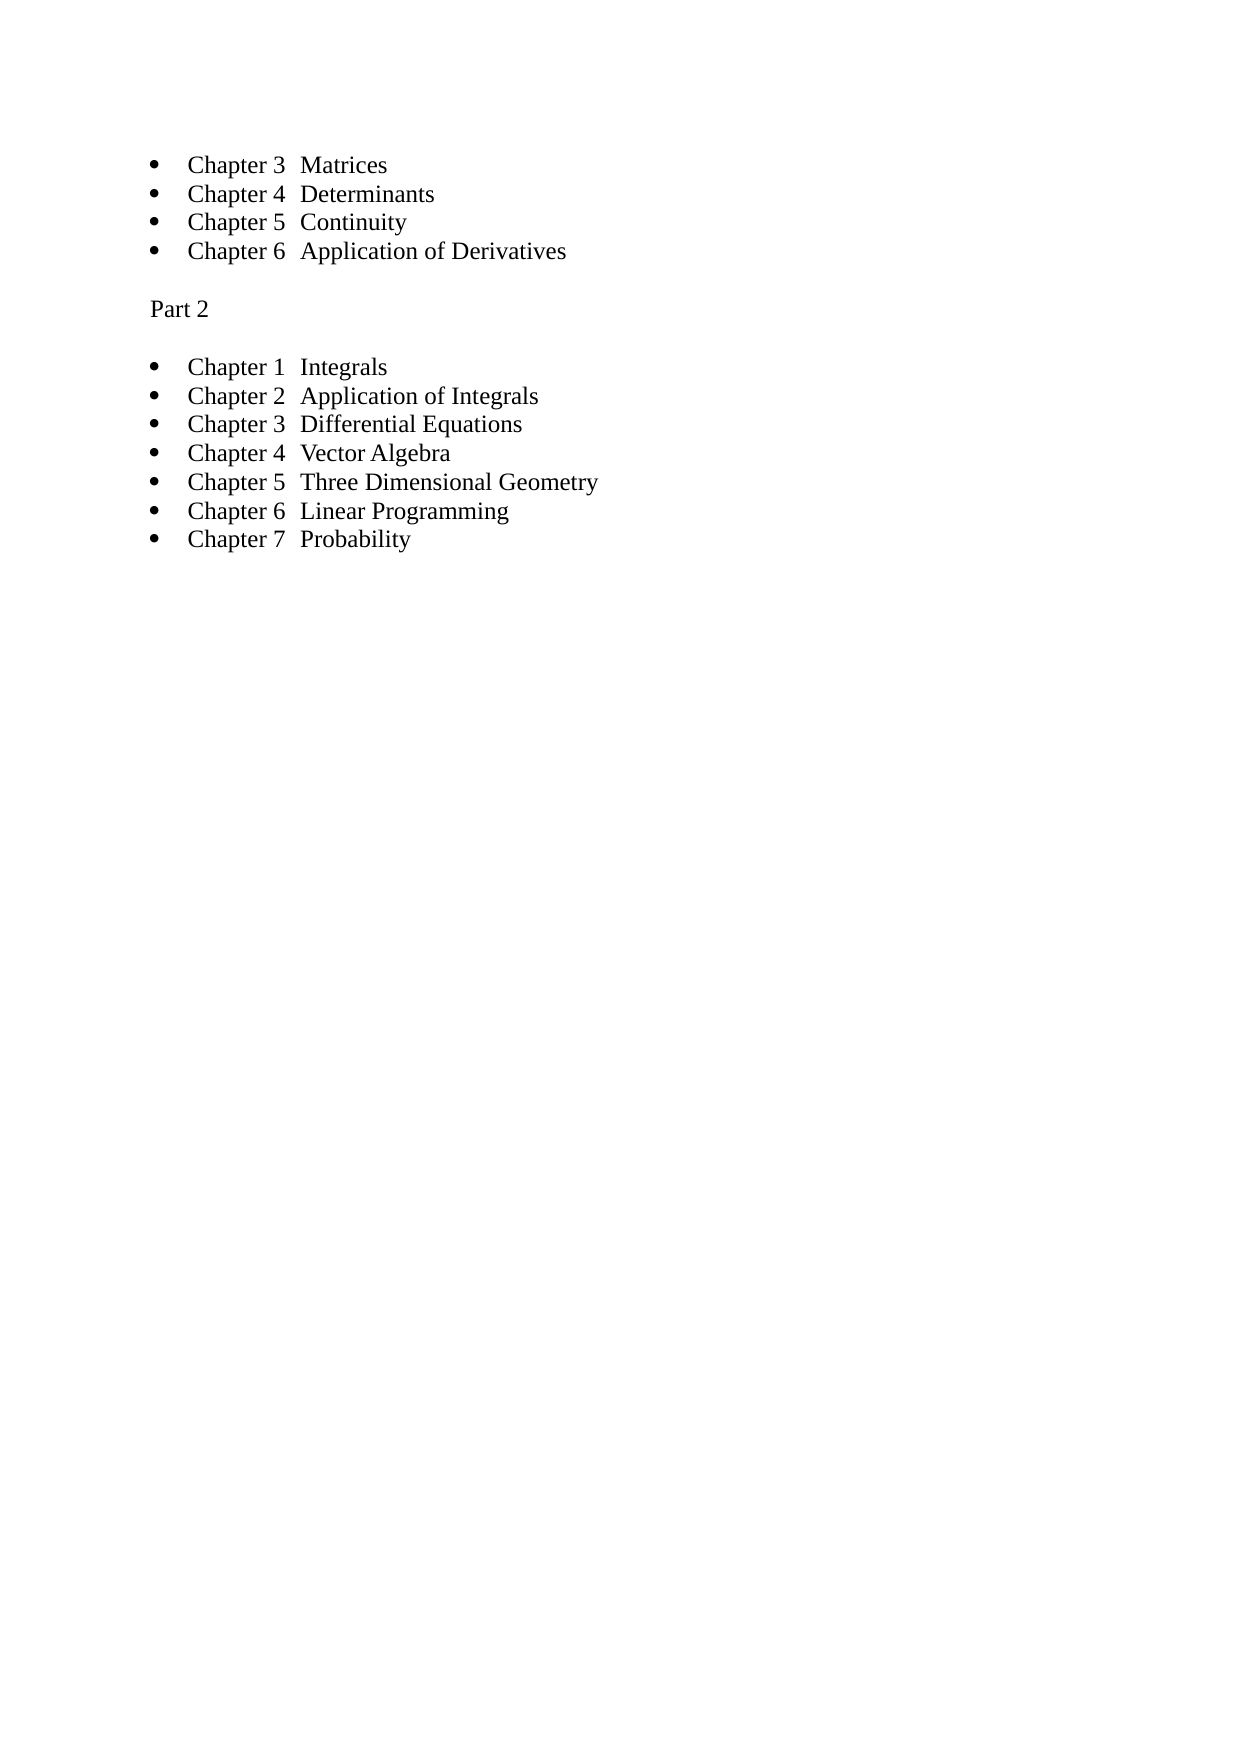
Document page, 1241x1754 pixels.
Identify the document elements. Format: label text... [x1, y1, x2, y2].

list Chapter 7 Probability [150, 524, 1090, 553]
list Chapter 6 Application of Derivatives [150, 236, 1090, 265]
list Chapter 4 Determinants [150, 179, 1090, 207]
list Chapter 1 Integrals [150, 352, 1090, 381]
text Part 2 [150, 294, 1090, 323]
list Chapter 5 Three Dimensional Geometry [150, 467, 1090, 496]
list Chapter 4 Vector Algebra [150, 438, 1090, 467]
list Chapter 2 Application of Integrals [150, 381, 1090, 409]
list Chapter 5 Continuity [150, 207, 1090, 236]
list Chapter 3 Differential Equations [150, 409, 1090, 438]
list Chapter 3 Matrices [150, 150, 1090, 179]
list Chapter 6 Linear Programming [150, 496, 1090, 524]
